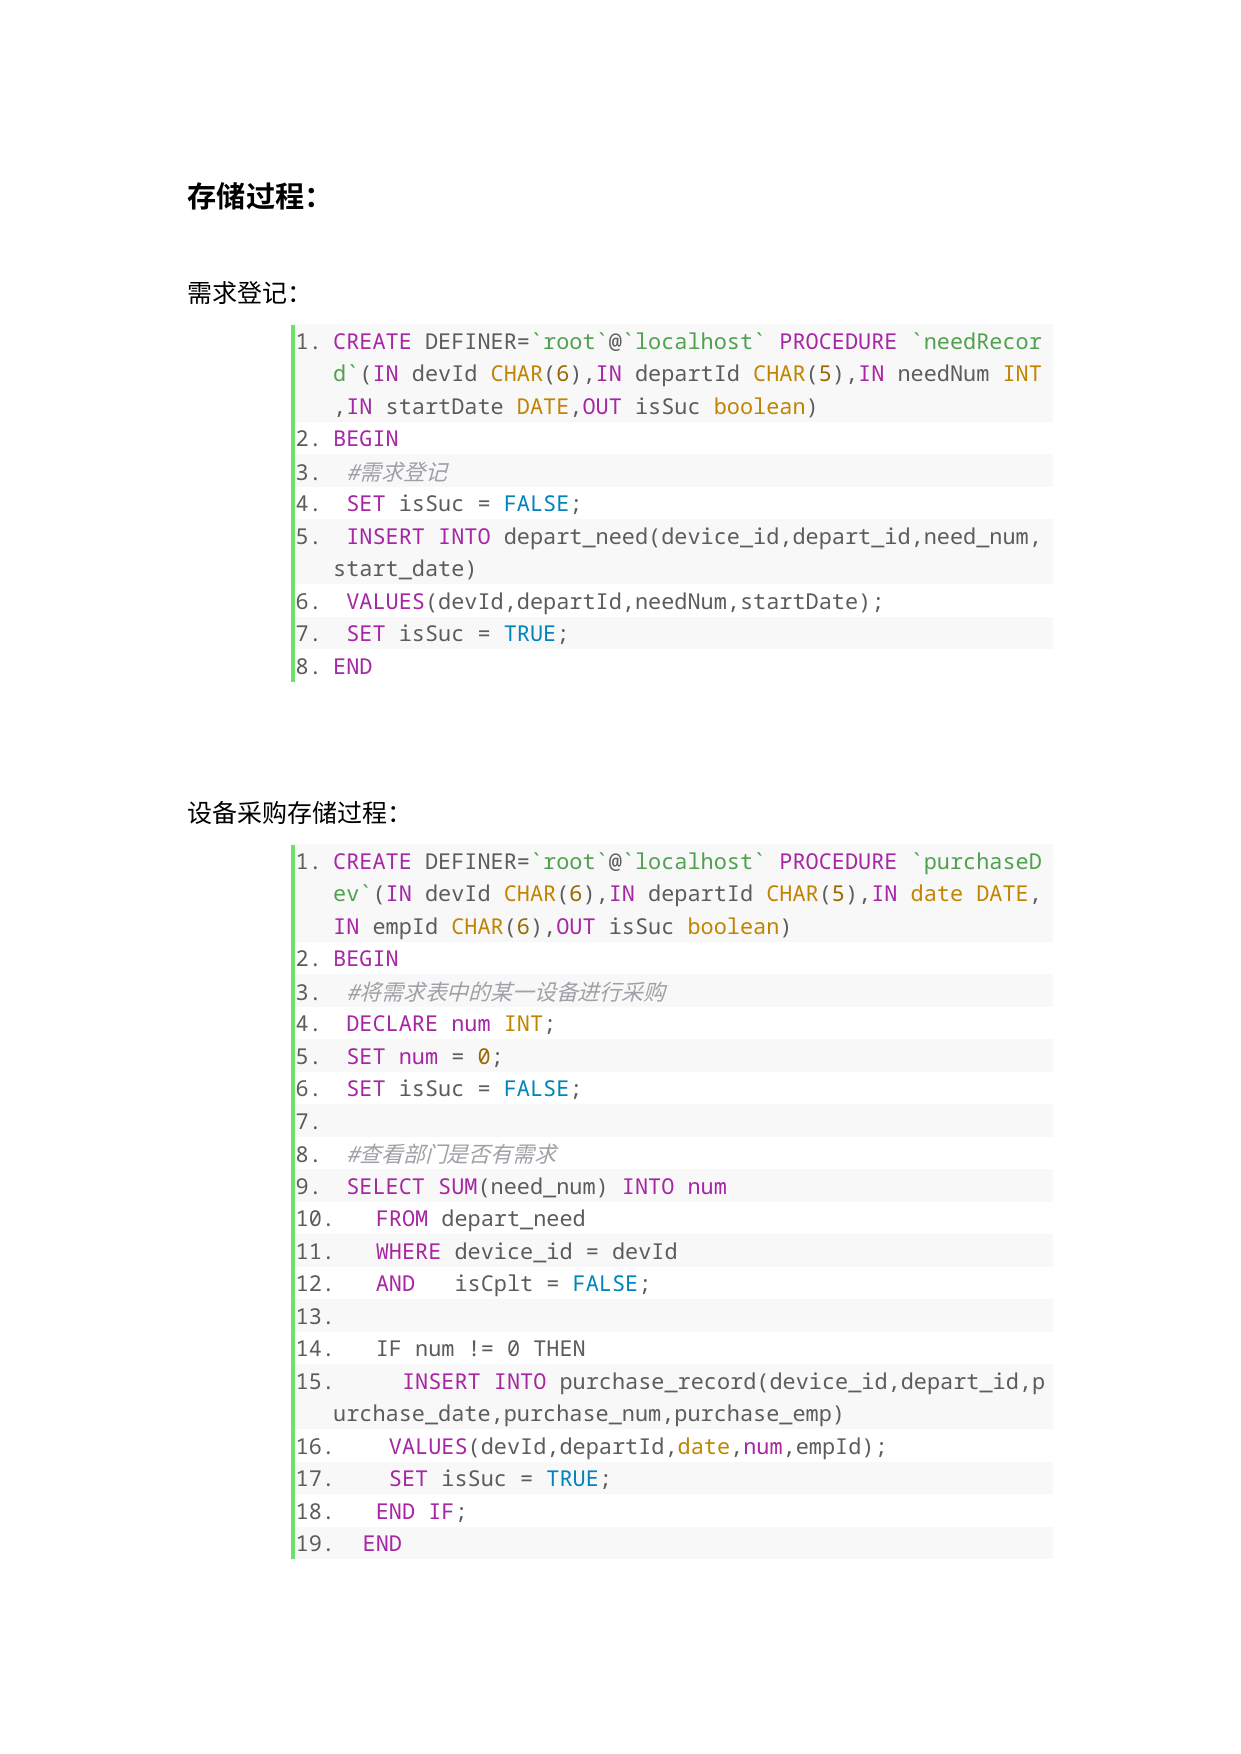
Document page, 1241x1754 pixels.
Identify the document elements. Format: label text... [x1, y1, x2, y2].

text 存储过程： [187, 162, 1053, 227]
list END [295, 1527, 1053, 1559]
text 需求登记： [187, 259, 1053, 324]
list INSERT INTO depart_need(device_id,depart_id,need_num,start_date) [295, 519, 1053, 584]
list END [295, 649, 1053, 682]
list VALUES(devId,departId,needNum,startDate); [295, 584, 1053, 617]
text 设备采购存储过程： [187, 779, 1053, 844]
list DECLARE num INT; [295, 1007, 1053, 1039]
list AND isCplt = FALSE; [295, 1267, 1053, 1299]
list SET isSuc = FALSE; [295, 1072, 1053, 1104]
list INSERT INTO purchase_record(device_id,depart_id,purchase_date,purchase_num,purchase_emp) [295, 1364, 1053, 1429]
list SET isSuc = FALSE; [295, 487, 1053, 519]
list IF num != 0 THEN [295, 1332, 1053, 1364]
list WHERE device_id = devId [295, 1234, 1053, 1267]
list BEGIN [295, 942, 1053, 974]
list VALUES(devId,departId,date,num,empId); [295, 1429, 1053, 1462]
list END IF; [295, 1494, 1053, 1527]
list #将需求表中的某一设备进行采购 [295, 974, 1053, 1007]
list BEGIN [295, 422, 1053, 454]
list SET isSuc = TRUE; [295, 617, 1053, 649]
list #查看部门是否有需求 [295, 1137, 1053, 1169]
list SET isSuc = TRUE; [295, 1462, 1053, 1494]
list FROM depart_need [295, 1202, 1053, 1234]
list SELECT SUM(need_num) INTO num [295, 1169, 1053, 1202]
list CREATE DEFINER=`root`@`localhost` PROCEDURE `needRecord`(IN devId CHAR(6),IN departId CHAR(5),IN needNum INT,IN startDate DATE,OUT isSuc boolean) [291, 324, 1053, 422]
list #需求登记 [295, 454, 1053, 487]
list SET num = 0; [295, 1039, 1053, 1072]
list CREATE DEFINER=`root`@`localhost` PROCEDURE `purchaseDev`(IN devId CHAR(6),IN departId CHAR(5),IN date DATE,IN empId CHAR(6),OUT isSuc boolean) [291, 844, 1053, 942]
